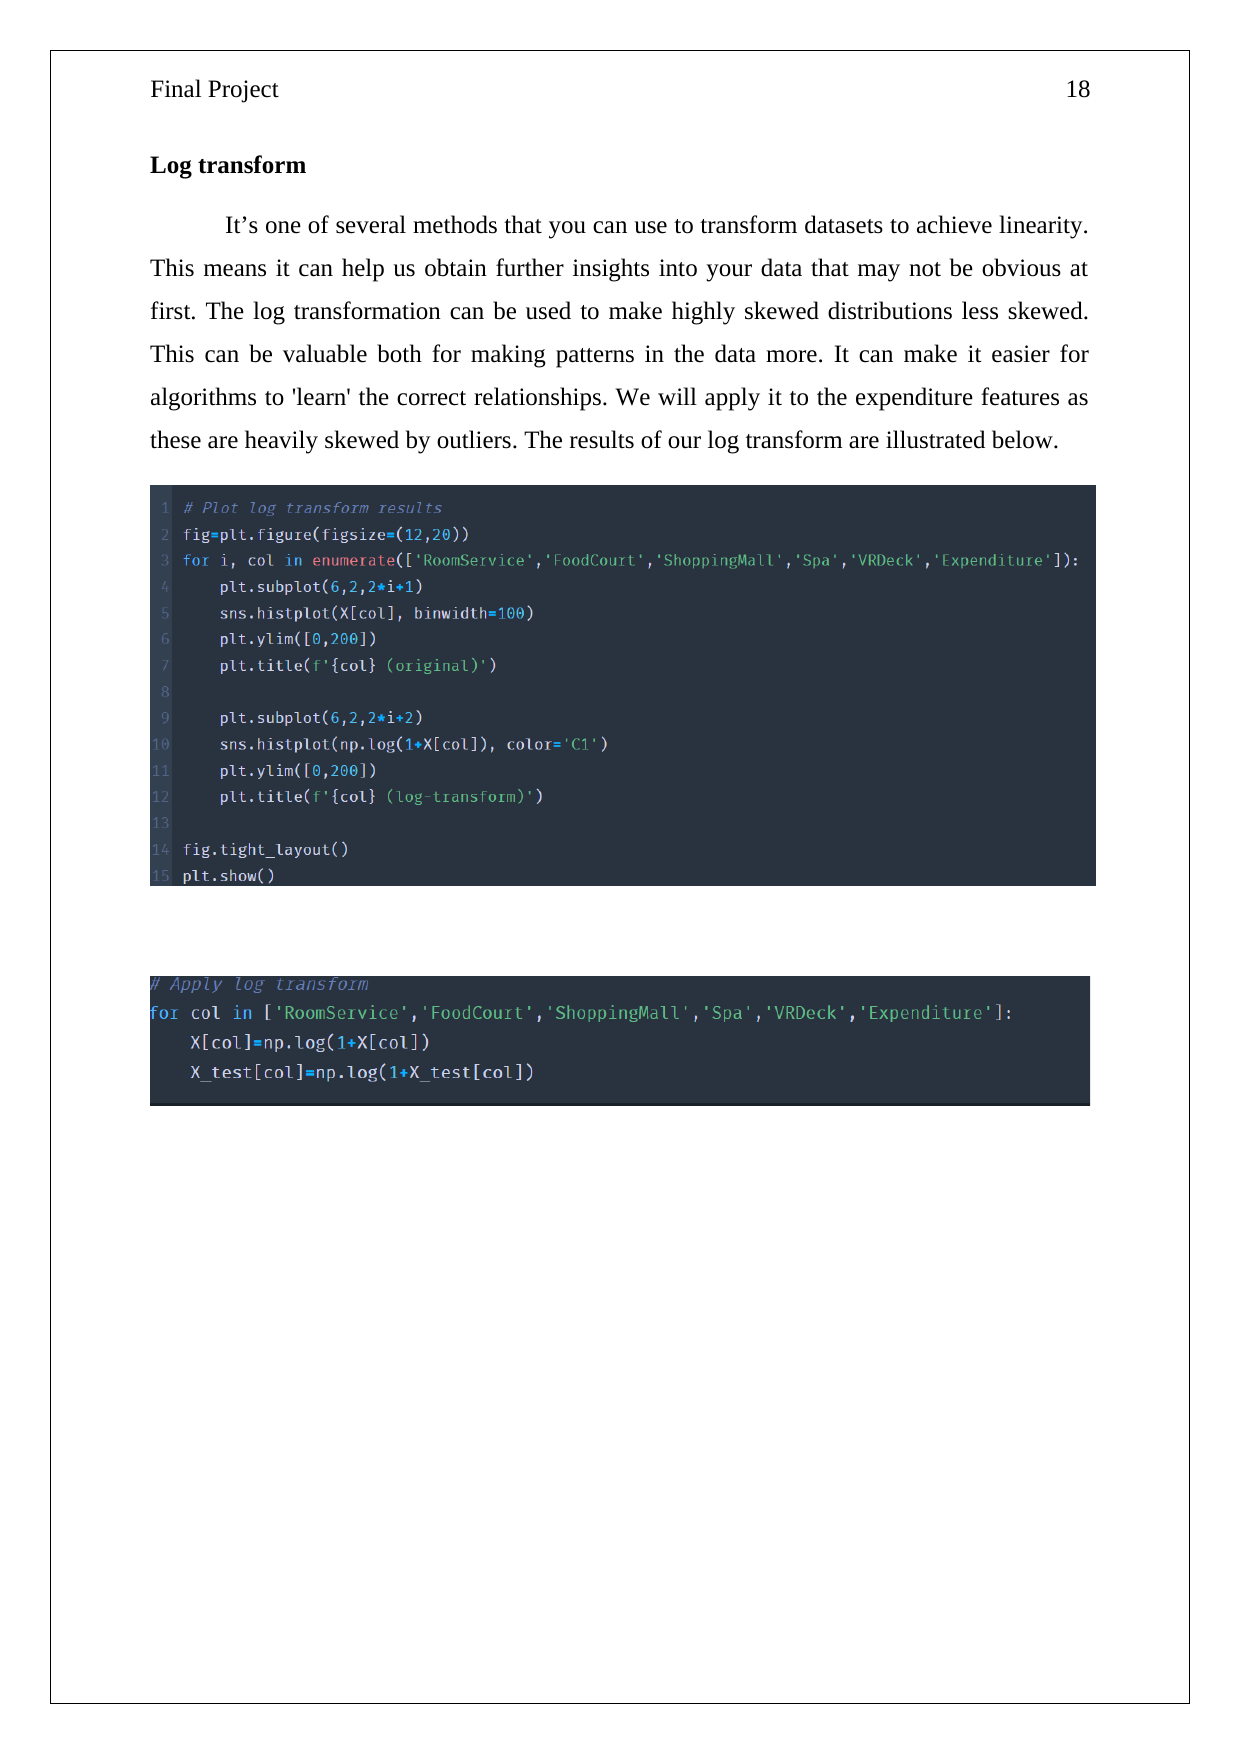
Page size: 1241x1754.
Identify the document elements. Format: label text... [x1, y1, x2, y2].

text Log transform [150, 150, 1090, 179]
text It’s one of several methods that you can use to transform datasets to achieve linearity. This means it can help us obtain further insights into your data that may not be obvious at first. The log transformation can be used to make highly skewed distributions less skewed. This can be valuable both for making patterns in the data more. It can make it easier for algorithms to 'learn' the correct relationships. We will apply it to the expenditure features as these are heavily skewed by outliers. The results of our log transform are illustrated below. [150, 210, 1090, 454]
picture [150, 976, 1091, 1106]
picture [150, 485, 1096, 886]
